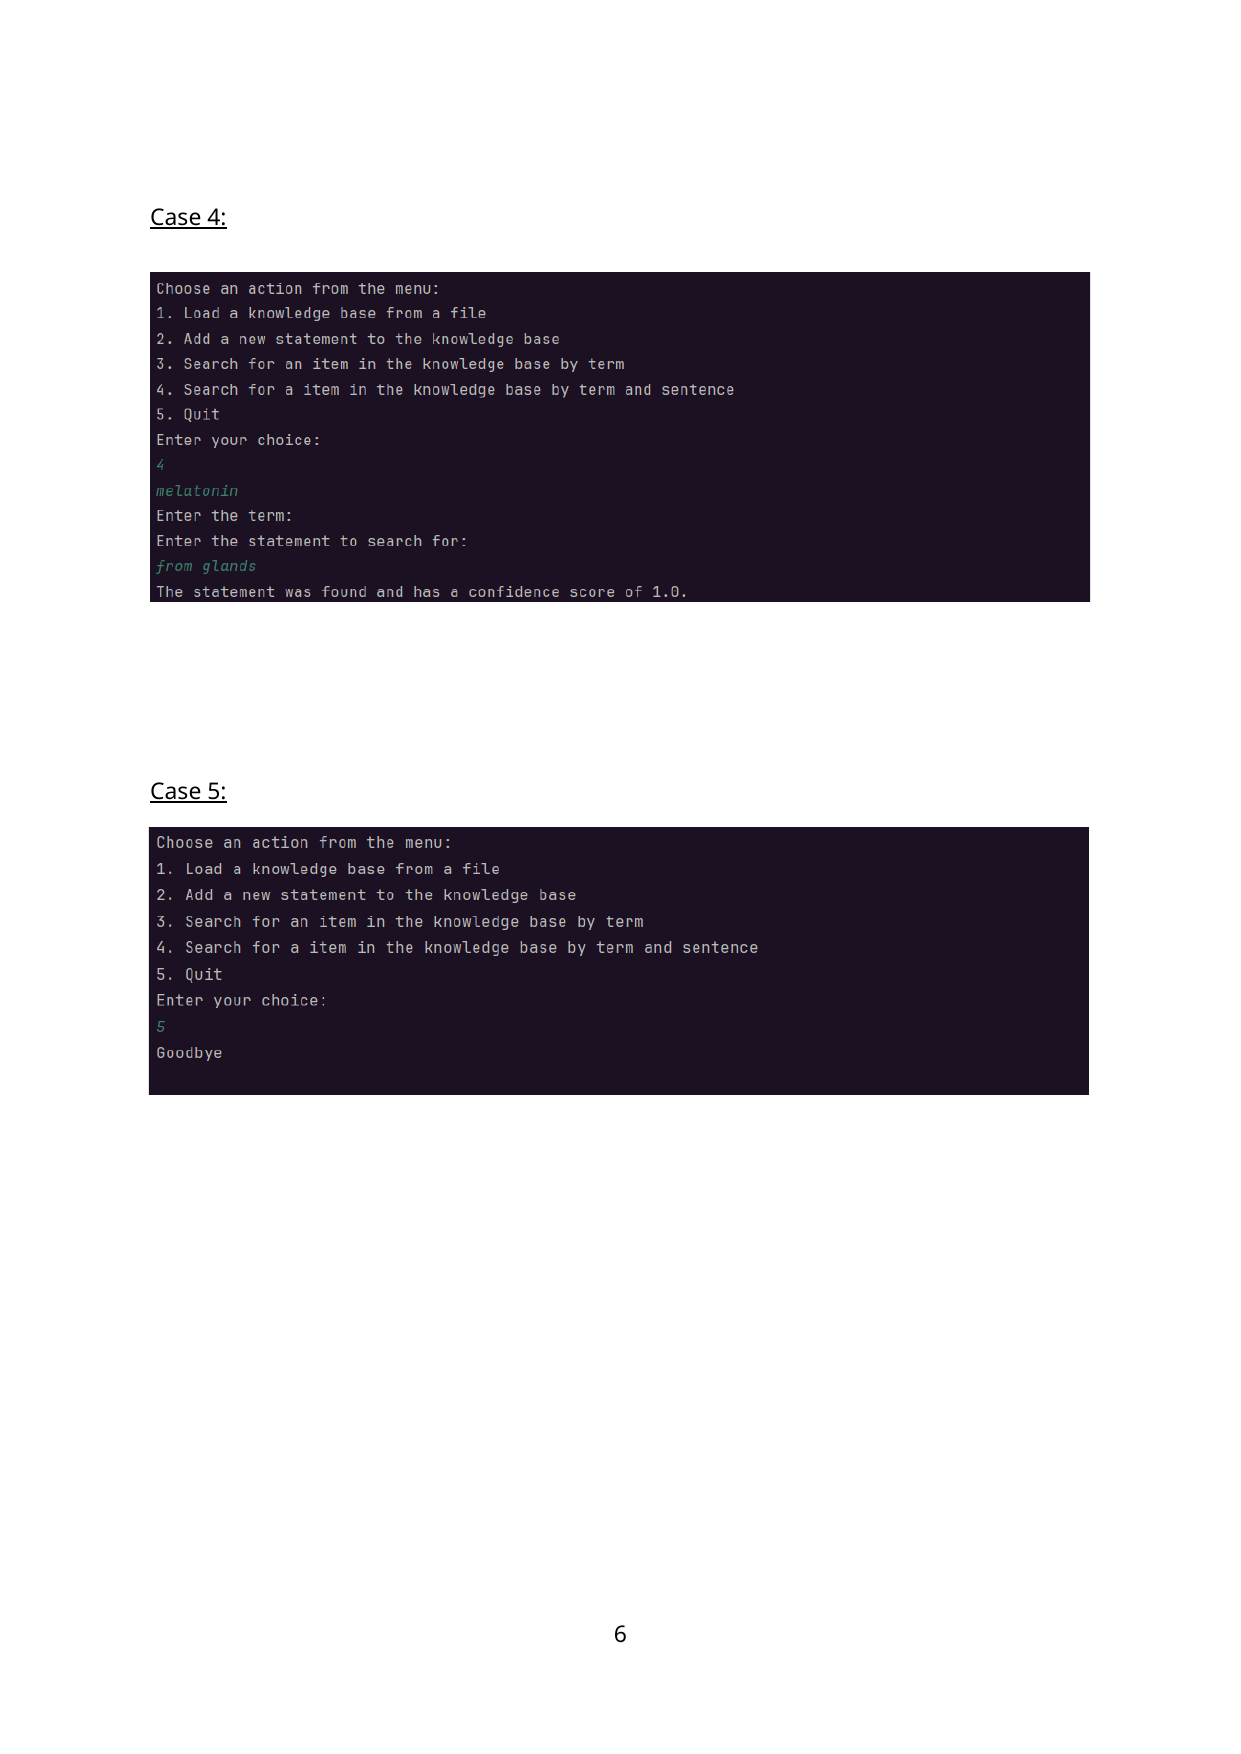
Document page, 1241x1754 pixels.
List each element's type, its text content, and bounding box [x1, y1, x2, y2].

picture [150, 272, 1091, 602]
text Case 4: [150, 200, 1090, 232]
picture [148, 827, 1089, 1095]
text Case 5: [150, 775, 1090, 806]
